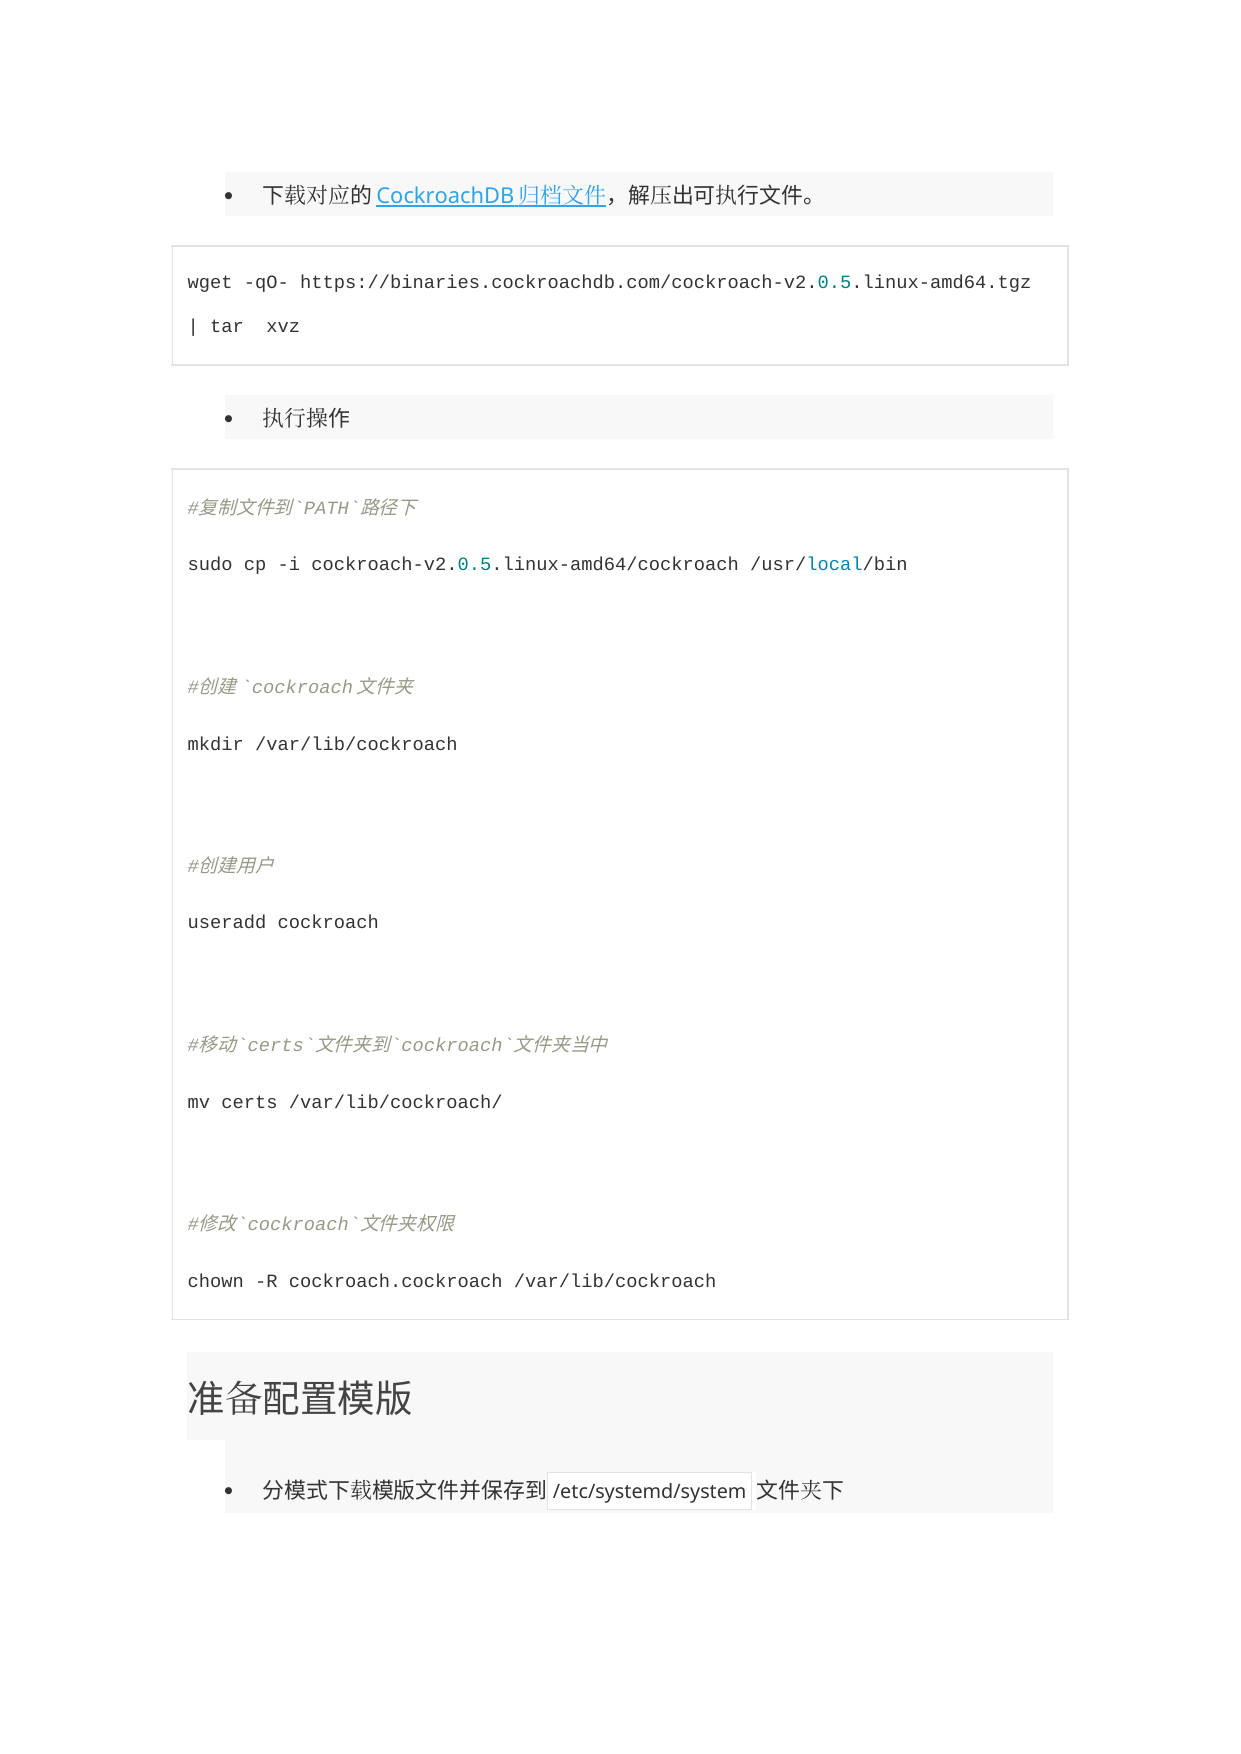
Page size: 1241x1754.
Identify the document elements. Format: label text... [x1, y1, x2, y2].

text #创建用户 [173, 826, 1067, 886]
text sudo cp -i cockroach-v2.0.5.linux-amd64/cockroach /usr/local/bin [173, 528, 1067, 587]
text chown -R cockroach.cockroach /var/lib/cockroach [173, 1244, 1067, 1319]
list 分模式下载模版文件并保存到/etc/systemd/system文件夹下 [225, 1469, 1053, 1513]
text mv certs /var/lib/cockroach/ [173, 1065, 1067, 1124]
text #创建 `cockroach文件夹 [173, 647, 1067, 707]
text wget -qO- https://binaries.cockroachdb.com/cockroach-v2.0.5.linux-amd64.tgz | tar xvz [173, 247, 1067, 364]
list 下载对应的CockroachDB归档文件，解压出可执行文件。 [225, 172, 1053, 216]
text 准备配置模版 [187, 1352, 1053, 1440]
text #修改`cockroach`文件夹权限 [173, 1184, 1067, 1244]
text #复制文件到`PATH`路径下 [173, 470, 1067, 528]
list 执行操作 [225, 395, 1053, 439]
text mkdir /var/lib/cockroach [173, 707, 1067, 766]
text #移动`certs`文件夹到`cockroach`文件夹当中 [173, 1005, 1067, 1065]
text useradd cockroach [173, 886, 1067, 946]
